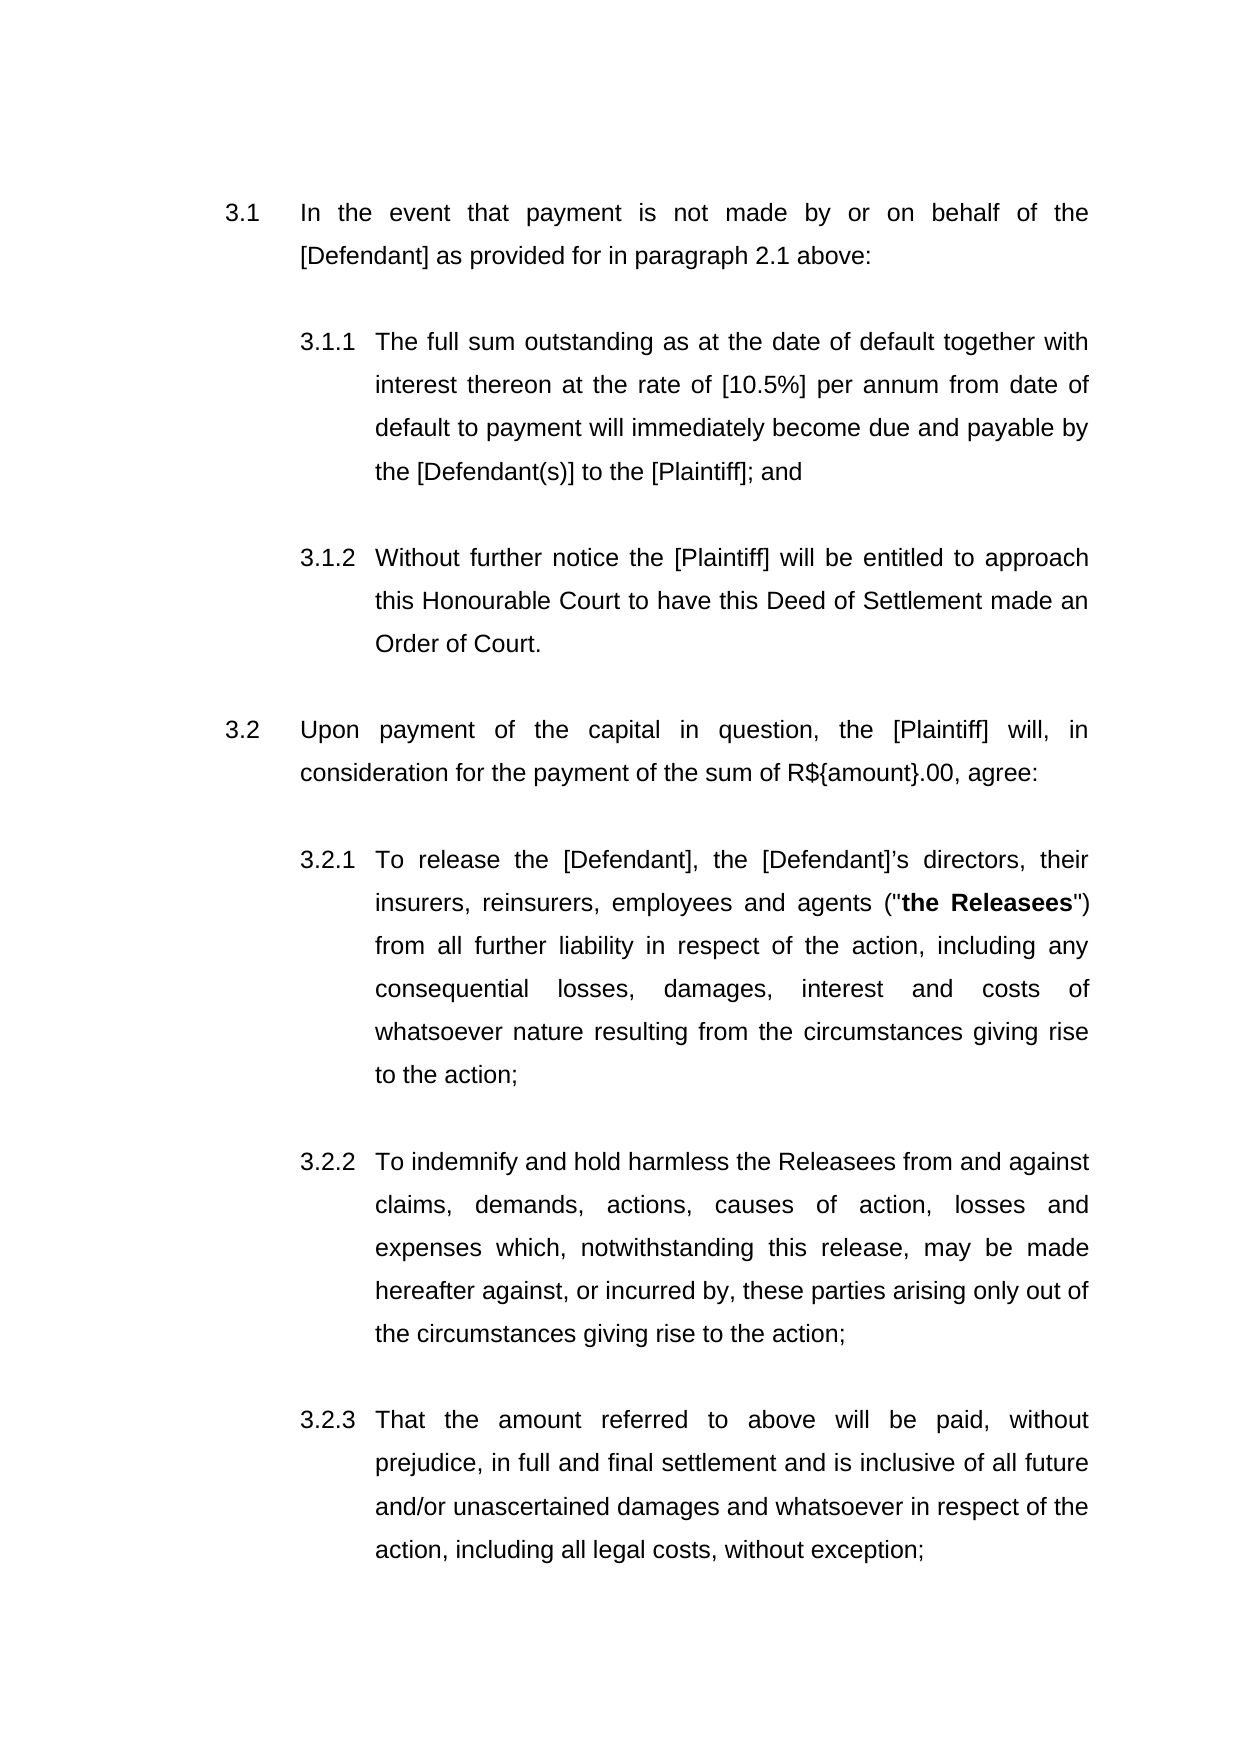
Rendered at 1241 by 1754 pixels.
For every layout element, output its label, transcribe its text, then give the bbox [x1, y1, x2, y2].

list In the event that payment is not made by or on behalf of the [Defendant] as provided for in paragraph 2.1 above: [225, 198, 1090, 269]
list The full sum outstanding as at the date of default together with interest thereon at the rate of [10.5%] per annum from date of default to payment will immediately become due and payable by the [Defendant(s)] to the [Plaintiff]; and [300, 327, 1090, 485]
text 3.2.3 That the amount referred to above will be paid, without prejudice, in full and final settlement and is inclusive of all future and/or unascertained damages and whatsoever in respect of the action, including all legal costs, without exception; [300, 1405, 1090, 1563]
list Without further notice the [Plaintiff] will be entitled to approach this Honourable Court to have this Deed of Settlement made an Order of Court. [300, 543, 1090, 658]
text 3.2.1 To release the [Defendant], the [Defendant]’s directors, their insurers, reinsurers, employees and agents ("the Releasees") from all further liability in respect of the action, including any consequential losses, damages, interest and costs of whatsoever nature resulting from the circumstances giving rise to the action; [300, 844, 1090, 1089]
text 3.2 Upon payment of the capital in question, the [Plaintiff] will, in consideration for the payment of the sum of R${amount}.00, agree: [225, 715, 1090, 787]
text 3.2.2 To indemnify and hold harmless the Releasees from and against claims, demands, actions, causes of action, losses and expenses which, notwithstanding this release, may be made hereafter against, or incurred by, these parties arising only out of the circumstances giving rise to the action; [300, 1146, 1090, 1348]
